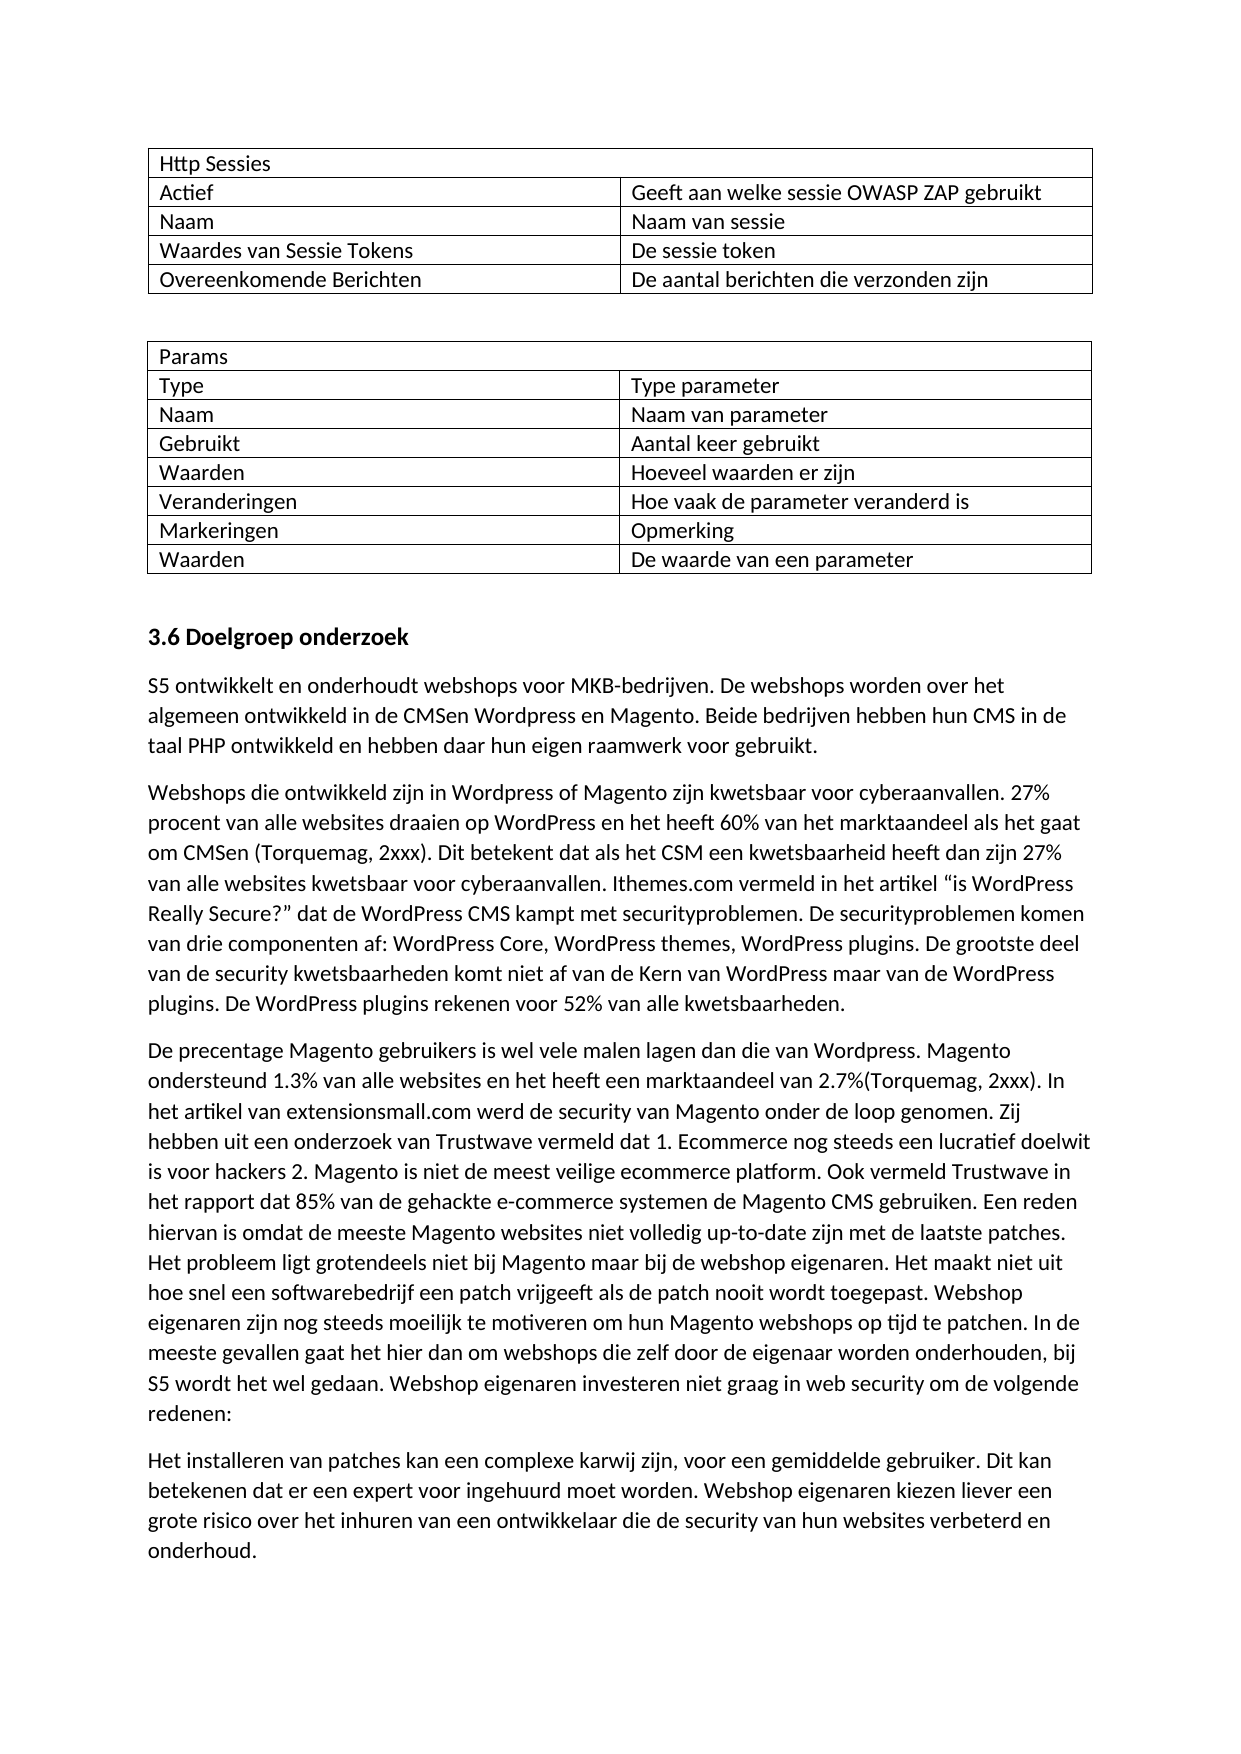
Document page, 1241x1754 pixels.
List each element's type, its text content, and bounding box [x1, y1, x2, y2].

table_cell Gebruikt [148, 429, 619, 457]
table_cell Markeringen [148, 516, 619, 544]
table_header Http Sessies [149, 149, 1092, 177]
table_cell Overeenkomende Berichten [149, 265, 620, 293]
table_cell Waarden [148, 545, 619, 573]
table_cell De waarde van een parameter [620, 545, 1091, 573]
table_cell Naam van parameter [620, 400, 1091, 428]
table_cell Hoe vaak de parameter veranderd is [620, 487, 1091, 515]
table_cell Type [148, 371, 619, 399]
table_cell Opmerking [620, 516, 1091, 544]
table_cell Naam [149, 207, 620, 235]
text S5 ontwikkelt en onderhoudt webshops voor MKB-bedrijven. De webshops worden over het algemeen ontwikkeld in de CMSen Wordpress en Magento. Beide bedrijven hebben hun CMS in de taal PHP ontwikkeld en hebben daar hun eigen raamwerk voor gebruikt. [148, 671, 1093, 759]
table_cell Naam [148, 400, 619, 428]
text Webshops die ontwikkeld zijn in Wordpress of Magento zijn kwetsbaar voor cyberaanvallen. 27% procent van alle websites draaien op WordPress en het heeft 60% van het marktaandeel als het gaat om CMSen (Torquemag, 2xxx). Dit betekent dat als het CSM een kwetsbaarheid heeft dan zijn 27% van alle websites kwetsbaar voor cyberaanvallen. Ithemes.com vermeld in het artikel “is WordPress Really Secure?” dat de WordPress CMS kampt met securityproblemen. De securityproblemen komen van drie componenten af: WordPress Core, WordPress themes, WordPress plugins. De grootste deel van de security kwetsbaarheden komt niet af van de Kern van WordPress maar van de WordPress plugins. De WordPress plugins rekenen voor 52% van alle kwetsbaarheden. [148, 778, 1093, 1018]
text 3.6 Doelgroep onderzoek [148, 621, 1093, 652]
table_cell De aantal berichten die verzonden zijn [621, 265, 1092, 293]
text Het installeren van patches kan een complexe karwij zijn, voor een gemiddelde gebruiker. Dit kan betekenen dat er een expert voor ingehuurd moet worden. Webshop eigenaren kiezen liever een grote risico over het inhuren van een ontwikkelaar die de security van hun websites verbeterd en onderhoud. [148, 1446, 1093, 1564]
table_cell Geeft aan welke sessie OWASP ZAP gebruikt [621, 178, 1092, 206]
table_cell Aantal keer gebruikt [620, 429, 1091, 457]
table_cell Actief [149, 178, 620, 206]
table_cell Type parameter [620, 371, 1091, 399]
table_cell Waardes van Sessie Tokens [149, 236, 620, 264]
table_cell De sessie token [621, 236, 1092, 264]
table_cell Hoeveel waarden er zijn [620, 458, 1091, 486]
table_cell Waarden [148, 458, 619, 486]
table_cell Veranderingen [148, 487, 619, 515]
table_cell Naam van sessie [621, 207, 1092, 235]
text De precentage Magento gebruikers is wel vele malen lagen dan die van Wordpress. Magento ondersteund 1.3% van alle websites en het heeft een marktaandeel van 2.7%(Torquemag, 2xxx). In het artikel van extensionsmall.com werd de security van Magento onder de loop genomen. Zij hebben uit een onderzoek van Trustwave vermeld dat 1. Ecommerce nog steeds een lucratief doelwit is voor hackers 2. Magento is niet de meest veilige ecommerce platform. Ook vermeld Trustwave in het rapport dat 85% van de gehackte e-commerce systemen de Magento CMS gebruiken. Een reden hiervan is omdat de meeste Magento websites niet volledig up-to-date zijn met de laatste patches. Het probleem ligt grotendeels niet bij Magento maar bij de webshop eigenaren. Het maakt niet uit hoe snel een softwarebedrijf een patch vrijgeeft als de patch nooit wordt toegepast. Webshop eigenaren zijn nog steeds moeilijk te motiveren om hun Magento webshops op tijd te patchen. In de meeste gevallen gaat het hier dan om webshops die zelf door de eigenaar worden onderhouden, bij S5 wordt het wel gedaan. Webshop eigenaren investeren niet graag in web security om de volgende redenen: [148, 1036, 1093, 1427]
table_header Params [148, 342, 1091, 370]
